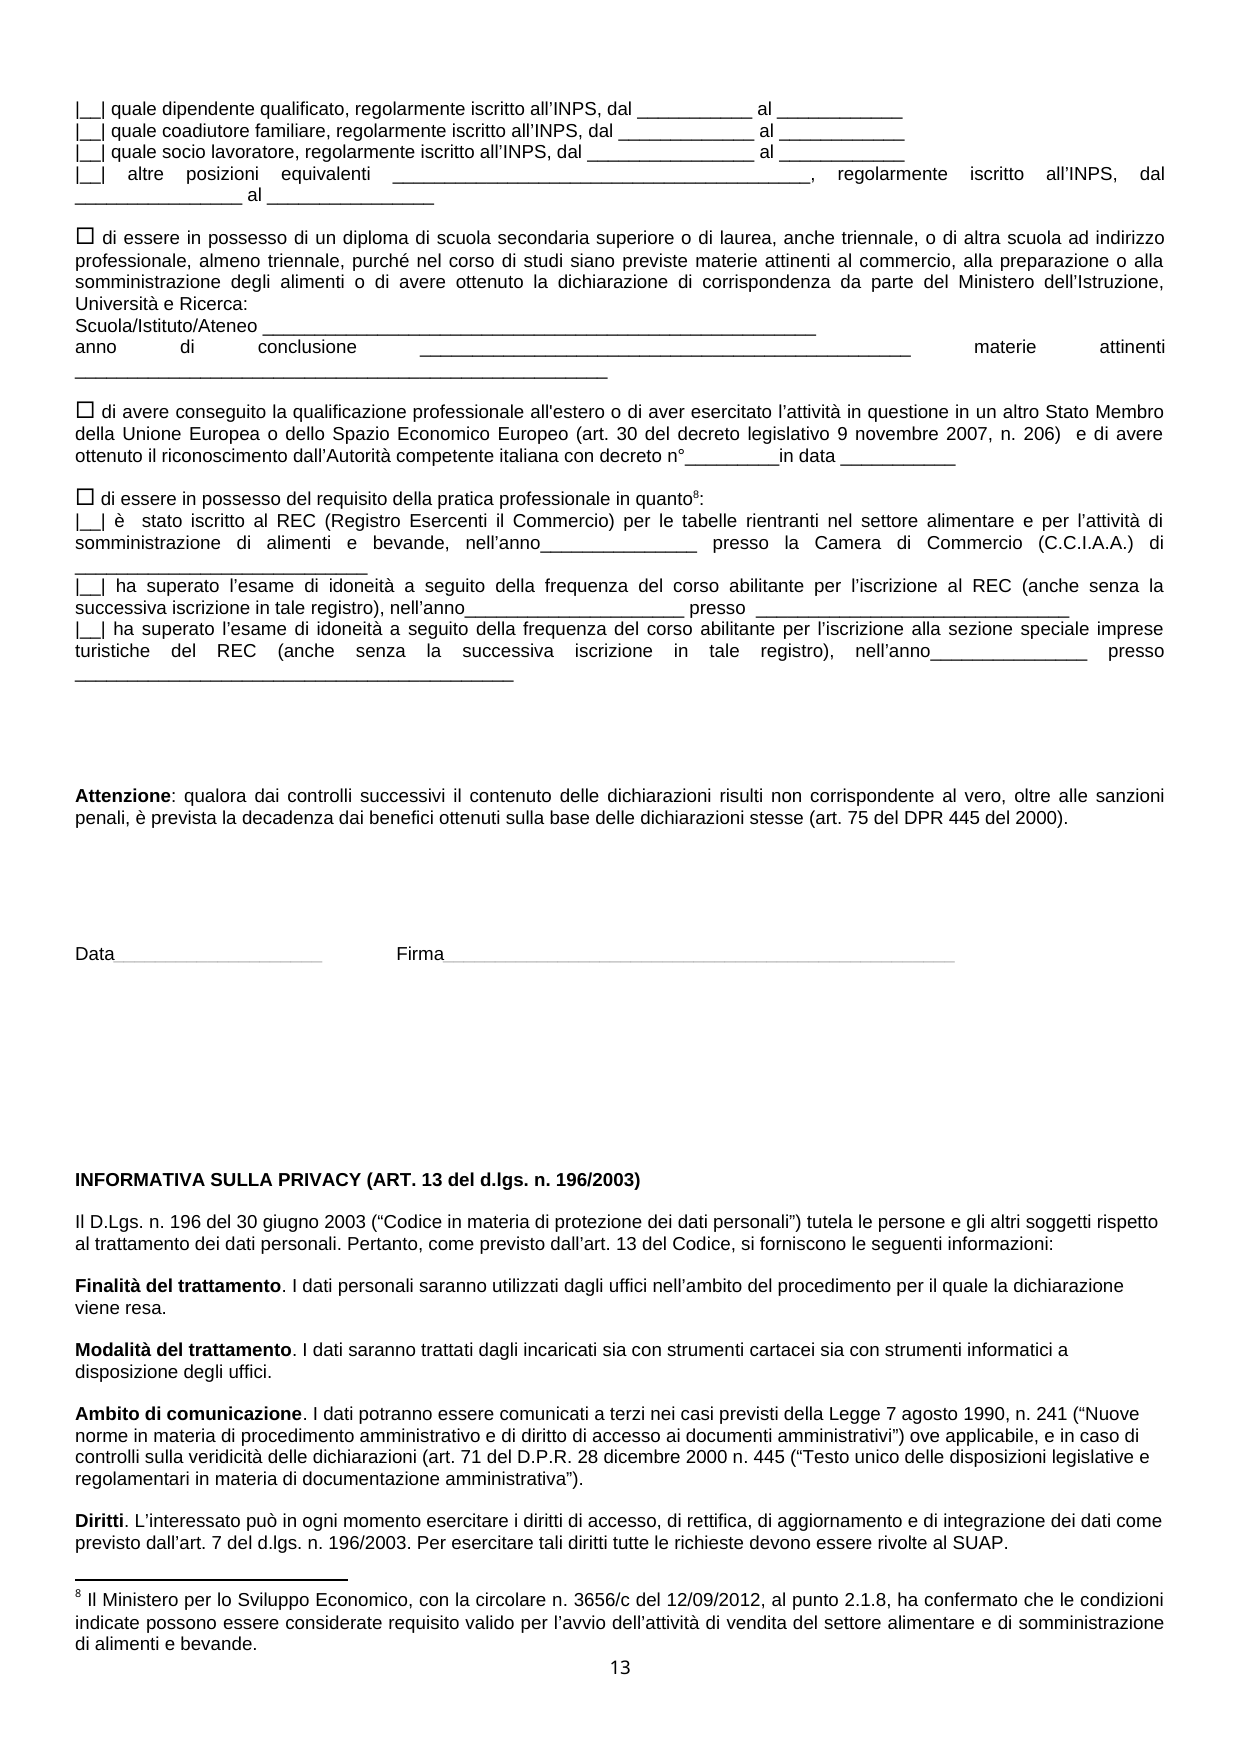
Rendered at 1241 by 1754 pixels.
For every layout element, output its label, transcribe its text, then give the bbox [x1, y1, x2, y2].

text Attenzione: qualora dai controlli successivi il contenuto delle dichiarazioni risulti non corrispondente al vero, oltre alle sanzioni penali, è prevista la decadenza dai benefici ottenuti sulla base delle dichiarazioni stesse (art. 75 del DPR 445 del 2000). [75, 785, 1165, 828]
text Ambito di comunicazione. I dati potranno essere comunicati a terzi nei casi previsti della Legge 7 agosto 1990, n. 241 (“Nuove norme in materia di procedimento amministrativo e di diritto di accesso ai documenti amministrativi”) ove applicabile, e in caso di controlli sulla veridicità delle dichiarazioni (art. 71 del D.P.R. 28 dicembre 2000 n. 445 (“Testo unico delle disposizioni legislative e regolamentari in materia di documentazione amministrativa”). [75, 1403, 1165, 1489]
text |__| quale dipendente qualificato, regolarmente iscritto all’INPS, dal ___________ al ____________ [75, 98, 1165, 119]
text Finalità del trattamento. I dati personali saranno utilizzati dagli uffici nell’ambito del procedimento per il quale la dichiarazione viene resa. [75, 1275, 1165, 1318]
text INFORMATIVA SULLA PRIVACY (ART. 13 del d.lgs. n. 196/2003) [75, 1169, 1165, 1190]
text |__| altre posizioni equivalenti ________________________________________, regolarmente iscritto all’INPS, dal ________________ al ________________ [75, 162, 1165, 206]
text di essere in possesso di un diploma di scuola secondaria superiore o di laurea, anche triennale, o di altra scuola ad indirizzo professionale, almeno triennale, purché nel corso di studi siano previste materie attinenti al commercio, alla preparazione o alla somministrazione degli alimenti o di avere ottenuto la dichiarazione di corrispondenza da parte del Ministero dell’Istruzione, Università e Ricerca: [75, 227, 1165, 314]
text Scuola/Istituto/Ateneo _____________________________________________________ [75, 314, 1165, 336]
text |__| quale coadiutore familiare, regolarmente iscritto all’INPS, dal _____________ al ____________ [75, 119, 1165, 141]
text Data____________________ Firma_________________________________________________ [75, 943, 1165, 964]
text |__| ha superato l’esame di idoneità a seguito della frequenza del corso abilitante per l’iscrizione al REC (anche senza la successiva iscrizione in tale registro), nell’anno_____________________ presso ______________________________ [75, 575, 1165, 618]
text |__| ha superato l’esame di idoneità a seguito della frequenza del corso abilitante per l’iscrizione alla sezione speciale imprese turistiche del REC (anche senza la successiva iscrizione in tale registro), nell’anno_______________ presso __________________________________________ [75, 618, 1165, 683]
text |__| quale socio lavoratore, regolarmente iscritto all’INPS, dal ________________ al ____________ [75, 141, 1165, 162]
text anno di conclusione _______________________________________________ materie attinenti ___________________________________________________ [75, 336, 1165, 379]
text di avere conseguito la qualificazione professionale all'estero o di aver esercitato l’attività in questione in un altro Stato Membro della Unione Europea o dello Spazio Economico Europeo (art. 30 del decreto legislativo 9 novembre 2007, n. 206) e di avere ottenuto il riconoscimento dall’Autorità competente italiana con decreto n°_________in data ___________ [75, 401, 1165, 466]
text |__| è stato iscritto al REC (Registro Esercenti il Commercio) per le tabelle rientranti nel settore alimentare e per l’attività di somministrazione di alimenti e bevande, nell’anno_______________ presso la Camera di Commercio (C.C.I.A.A.) di ____________________________ [75, 510, 1165, 575]
text Modalità del trattamento. I dati saranno trattati dagli incaricati sia con strumenti cartacei sia con strumenti informatici a disposizione degli uffici. [75, 1339, 1165, 1382]
text Il D.Lgs. n. 196 del 30 giugno 2003 (“Codice in materia di protezione dei dati personali”) tutela le persone e gli altri soggetti rispetto al trattamento dei dati personali. Pertanto, come previsto dall’art. 13 del Codice, si forniscono le seguenti informazioni: [75, 1211, 1165, 1254]
text Diritti. L’interessato può in ogni momento esercitare i diritti di accesso, di rettifica, di aggiornamento e di integrazione dei dati come previsto dall’art. 7 del d.lgs. n. 196/2003. Per esercitare tali diritti tutte le richieste devono essere rivolte al SUAP. [75, 1510, 1165, 1553]
text di essere in possesso del requisito della pratica professionale in quanto: [75, 488, 1165, 510]
